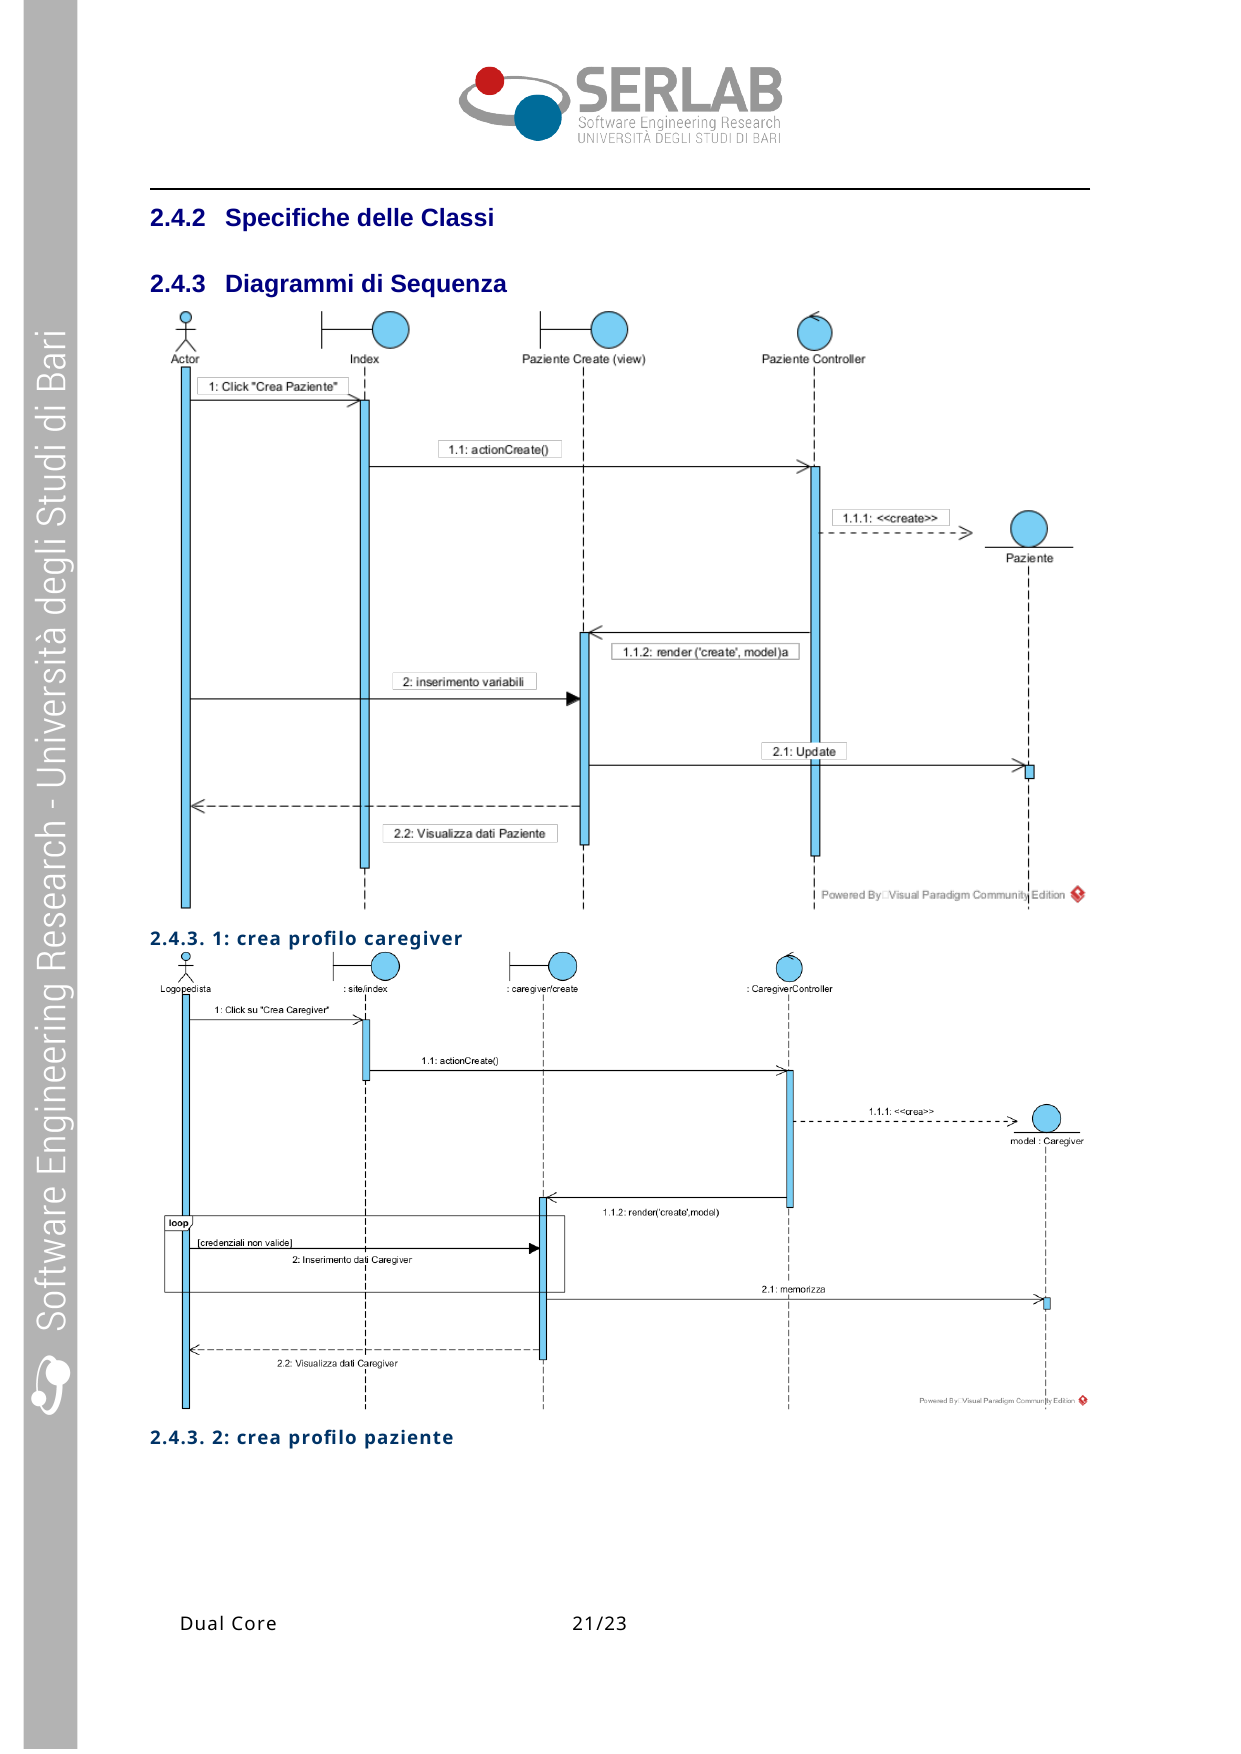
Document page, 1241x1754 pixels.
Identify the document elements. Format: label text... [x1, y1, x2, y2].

picture [455, 65, 785, 145]
picture [150, 950, 1091, 1412]
picture [150, 310, 1091, 913]
subtitle Specifiche delle Classi [150, 202, 1090, 231]
subtitle Diagrammi di Sequenza [150, 269, 1090, 297]
picture [23, 0, 78, 1749]
